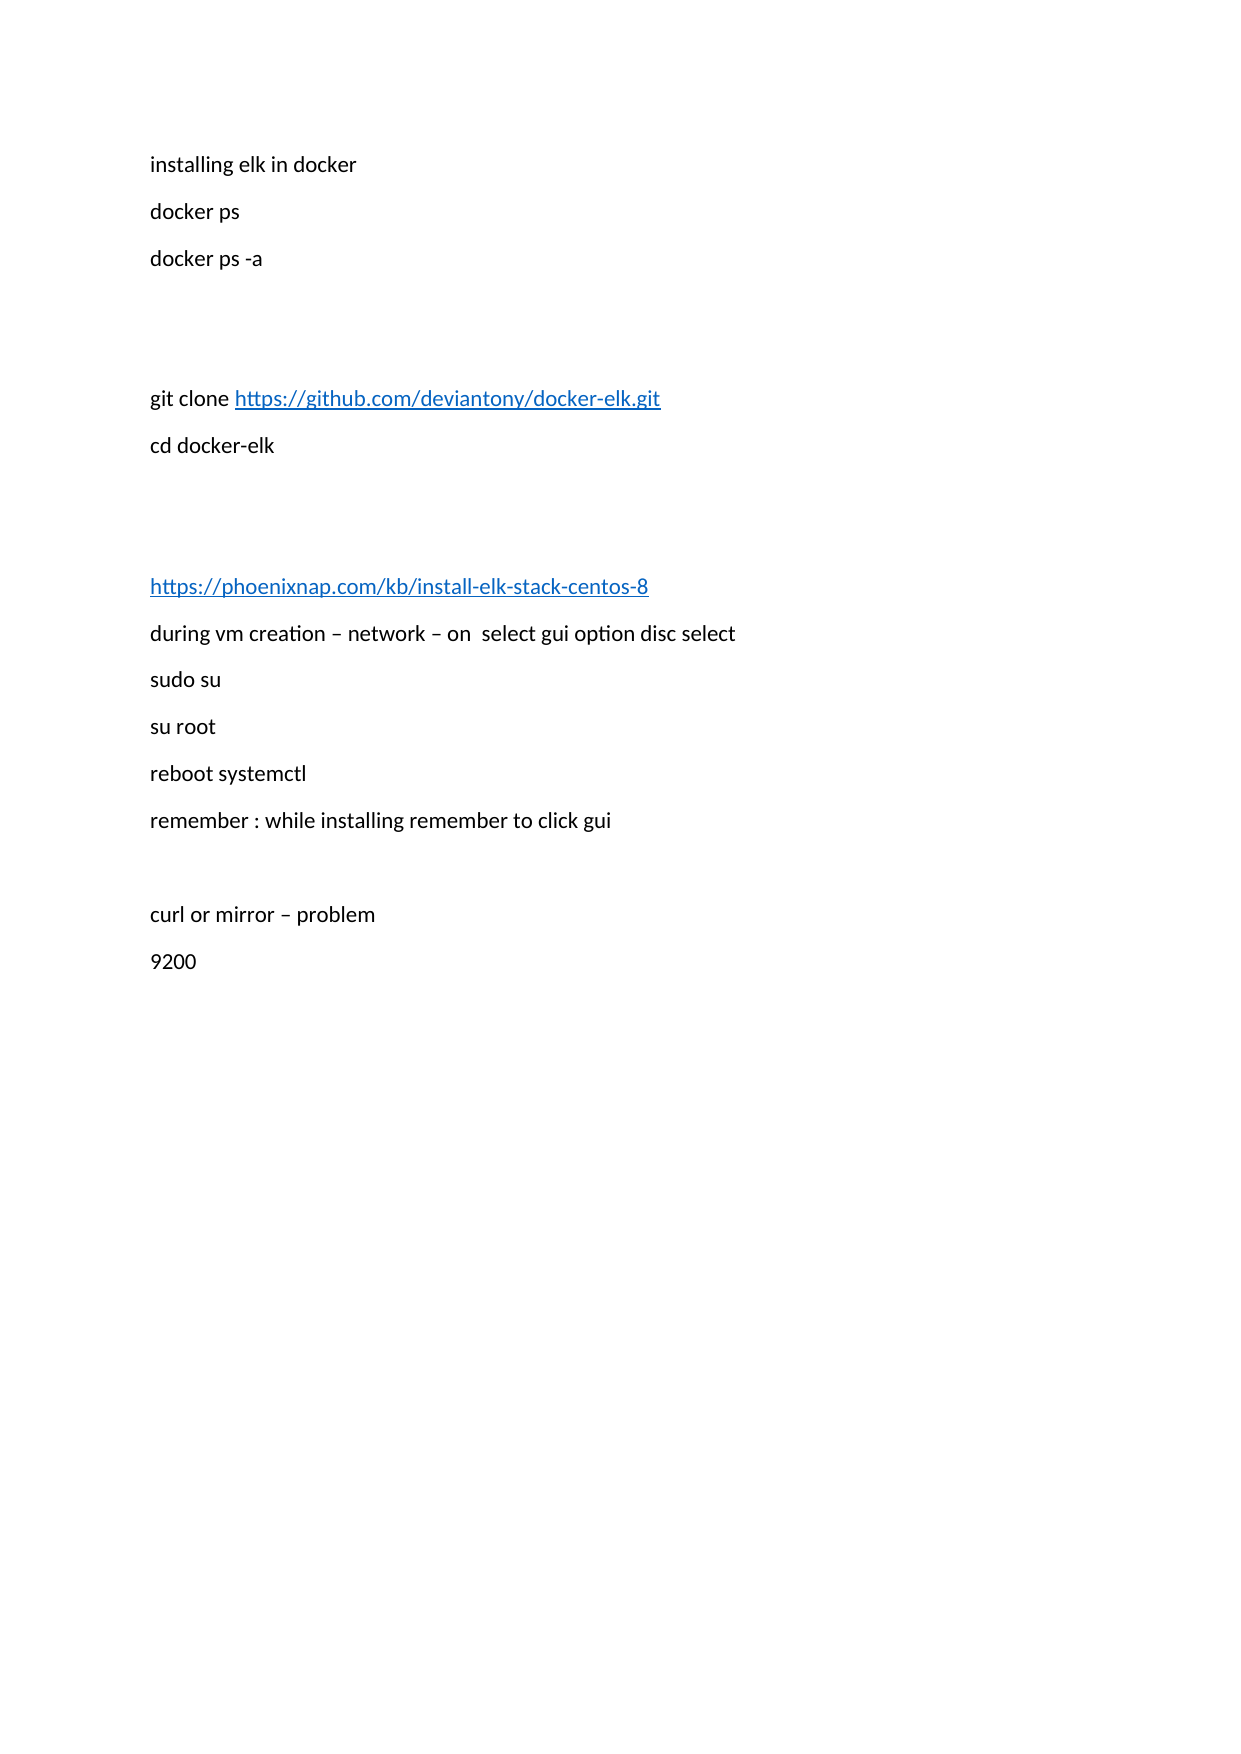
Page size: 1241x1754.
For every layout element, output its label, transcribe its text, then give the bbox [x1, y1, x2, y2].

text 9200 [150, 947, 1090, 975]
text docker ps [150, 197, 1090, 225]
text reboot systemctl [150, 759, 1090, 787]
text during vm creation – network – on select gui option disc select [150, 619, 1090, 647]
text curl or mirror – problem [150, 900, 1090, 928]
text remember : while installing remember to click gui [150, 806, 1090, 834]
text git clone https://github.com/deviantony/docker-elk.git [150, 384, 1090, 412]
text docker ps -a [150, 244, 1090, 272]
text su root [150, 712, 1090, 741]
text cd docker-elk [150, 431, 1090, 459]
text sudo su [150, 666, 1090, 694]
text installing elk in docker [150, 150, 1090, 178]
text https://phoenixnap.com/kb/install-elk-stack-centos-8 [150, 572, 1090, 600]
